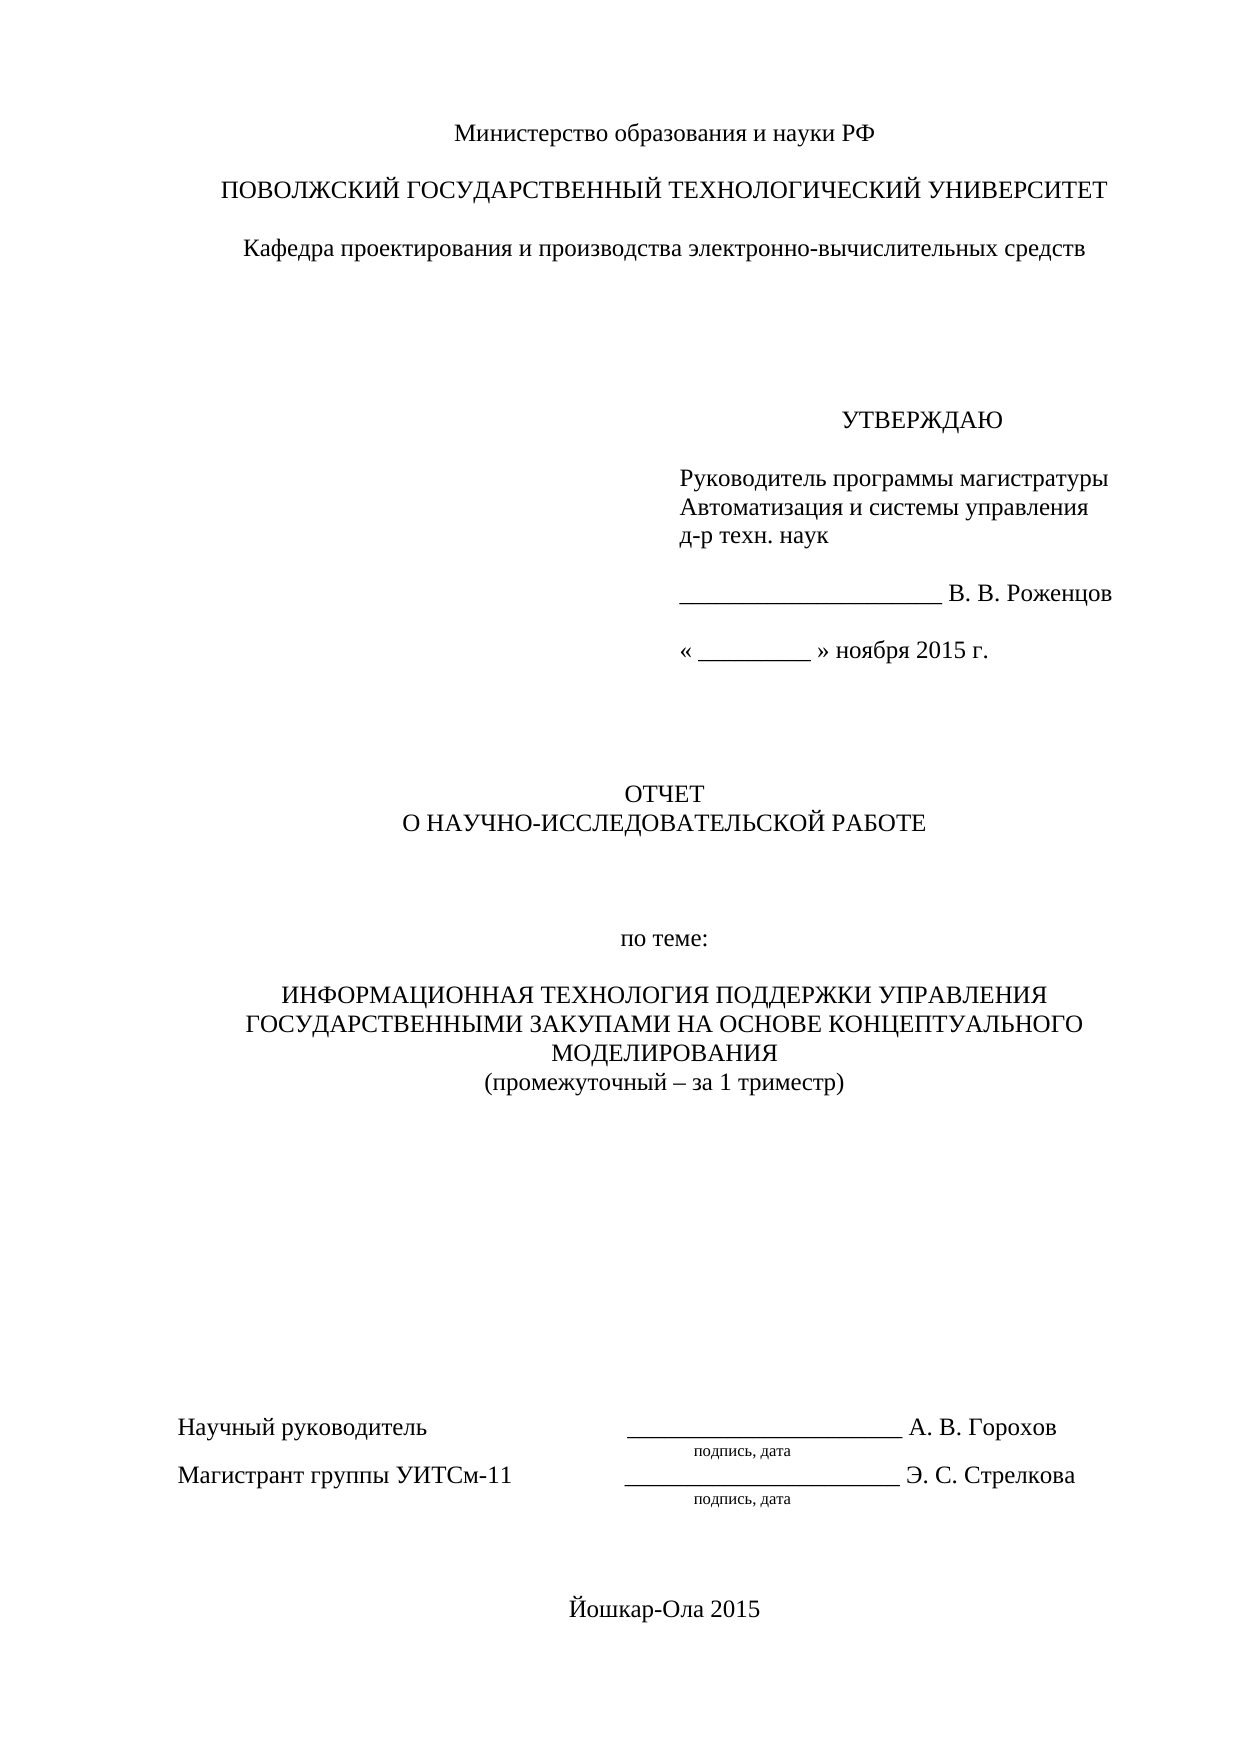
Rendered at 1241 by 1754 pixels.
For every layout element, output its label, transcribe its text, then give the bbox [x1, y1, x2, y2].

text Кафедра проектирования и производства электронно-вычислительных средств [177, 233, 1152, 262]
text Научный руководитель ______________________ А. В. Горохов [177, 1412, 1152, 1441]
text ПОВОЛЖСКИЙ ГОСУДАРСТВЕННЫЙ ТЕХНОЛОГИЧЕСКИЙ УНИВЕРСИТЕТ [177, 176, 1152, 204]
text ИНФОРМАЦИОННАЯ ТЕХНОЛОГИЯ ПОДДЕРЖКИ УПРАВЛЕНИЯ ГОСУДАРСТВЕННЫМИ ЗАКУПАМИ НА ОСНОВЕ КОНЦЕПТУАЛЬНОГО МОДЕЛИРОВАНИЯ [177, 981, 1152, 1067]
text ОТЧЕТ [177, 779, 1152, 808]
text по теме: [177, 923, 1152, 952]
text _____________________ В. В. Роженцов [177, 578, 1152, 607]
text (промежуточный – за 1 триместр) [177, 1067, 1152, 1096]
text Магистрант группы УИТСм-11 ______________________ Э. С. Стрелкова [177, 1460, 1152, 1488]
text « _________ » ноября 2015 г. [177, 636, 1152, 664]
text Министерство образования и науки РФ [177, 118, 1152, 147]
text Йошкар-Ола 2015 [177, 1594, 1152, 1623]
text Автоматизация и системы управления [177, 492, 1152, 521]
text О НАУЧНО-ИССЛЕДОВАТЕЛЬСКОЙ РАБОТЕ [177, 808, 1152, 837]
text подпись, дата [620, 1488, 1152, 1508]
text УТВЕРЖДАЮ [339, 406, 1152, 434]
text подпись, дата [620, 1441, 1152, 1460]
text Руководитель программы магистратуры [177, 463, 1152, 492]
text д-р техн. наук [177, 521, 1152, 549]
